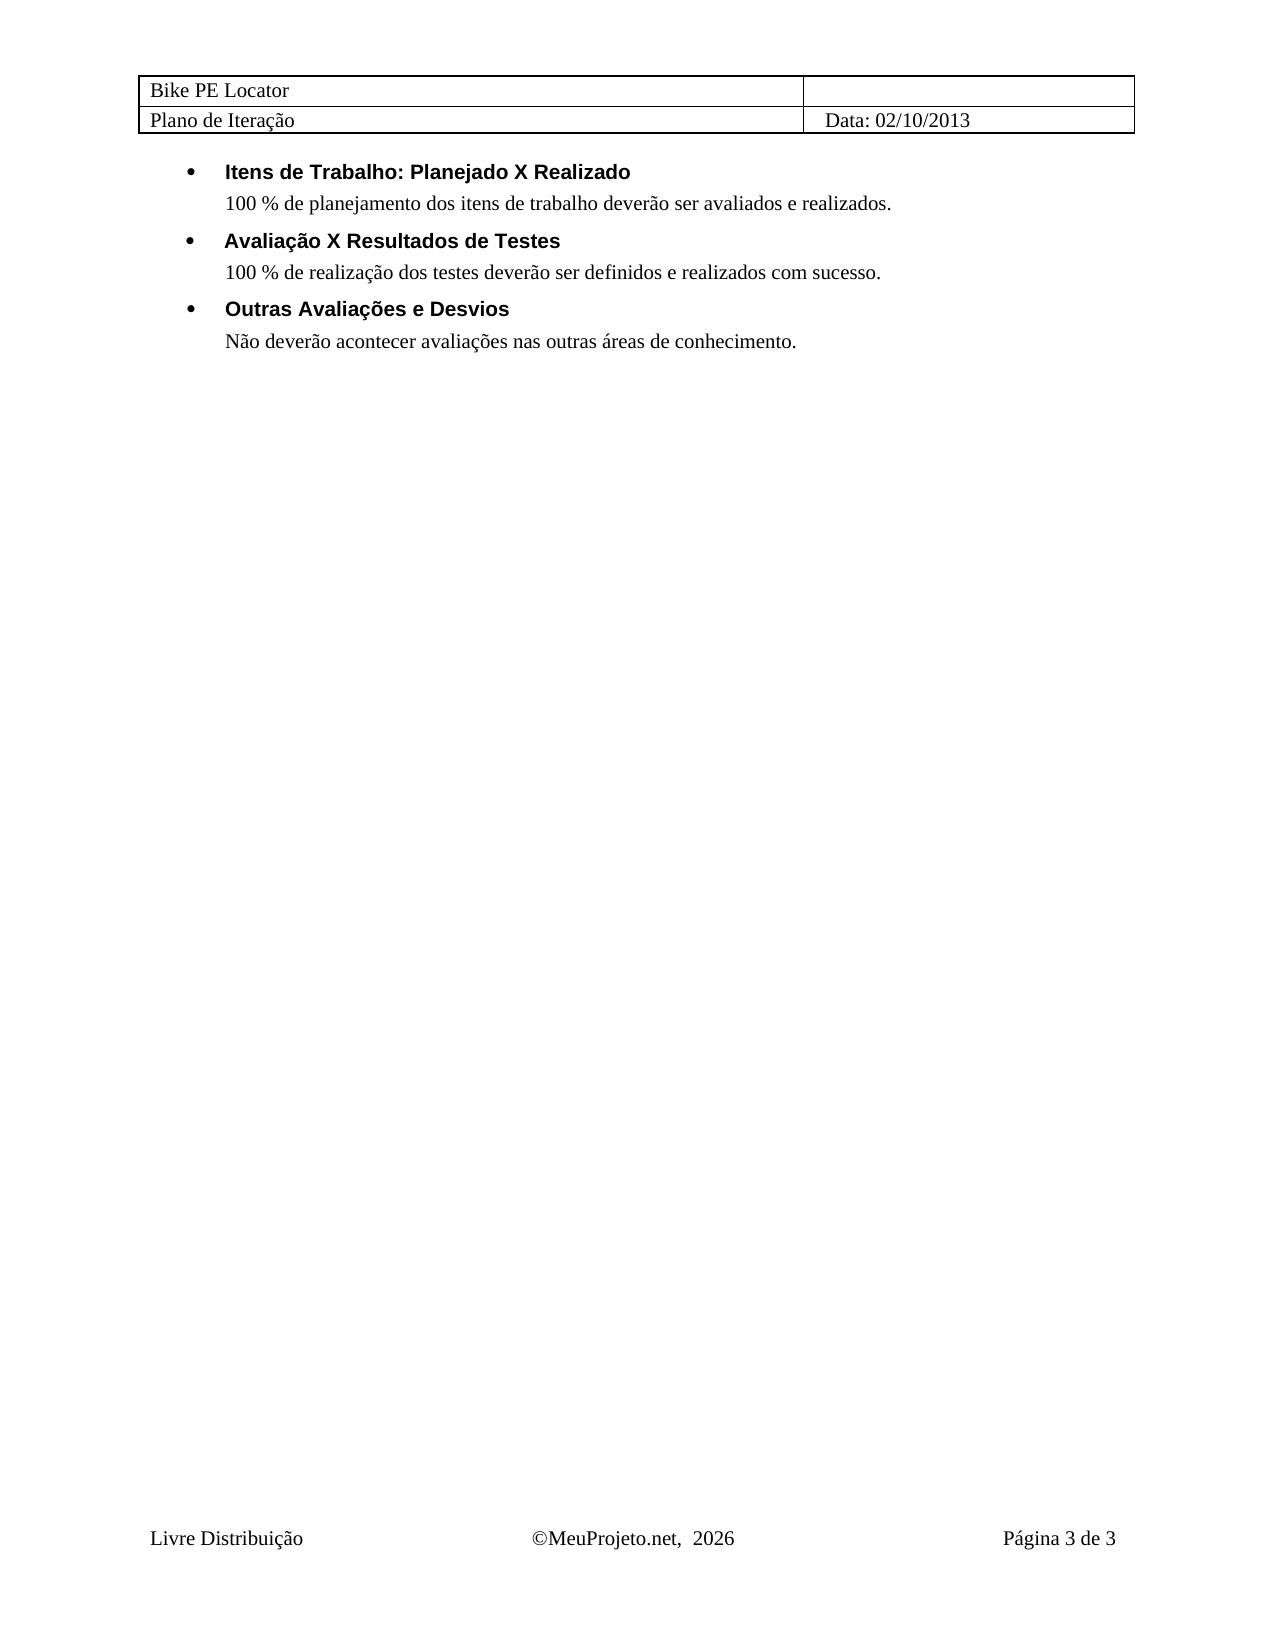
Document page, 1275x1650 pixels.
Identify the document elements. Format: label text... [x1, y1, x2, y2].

subtitle Avaliação X Resultados de Testes [186, 228, 1125, 253]
list 100 % de realização dos testes deverão ser definidos e realizados com sucesso. [225, 259, 1125, 284]
list Não deverão acontecer avaliações nas outras áreas de conhecimento. [225, 328, 1125, 353]
subtitle Outras Avaliações e Desvios [187, 296, 1125, 321]
subtitle Itens de Trabalho: Planejado X Realizado [187, 159, 1125, 184]
list 100 % de planejamento dos itens de trabalho deverão ser avaliados e realizados. [225, 190, 1125, 215]
